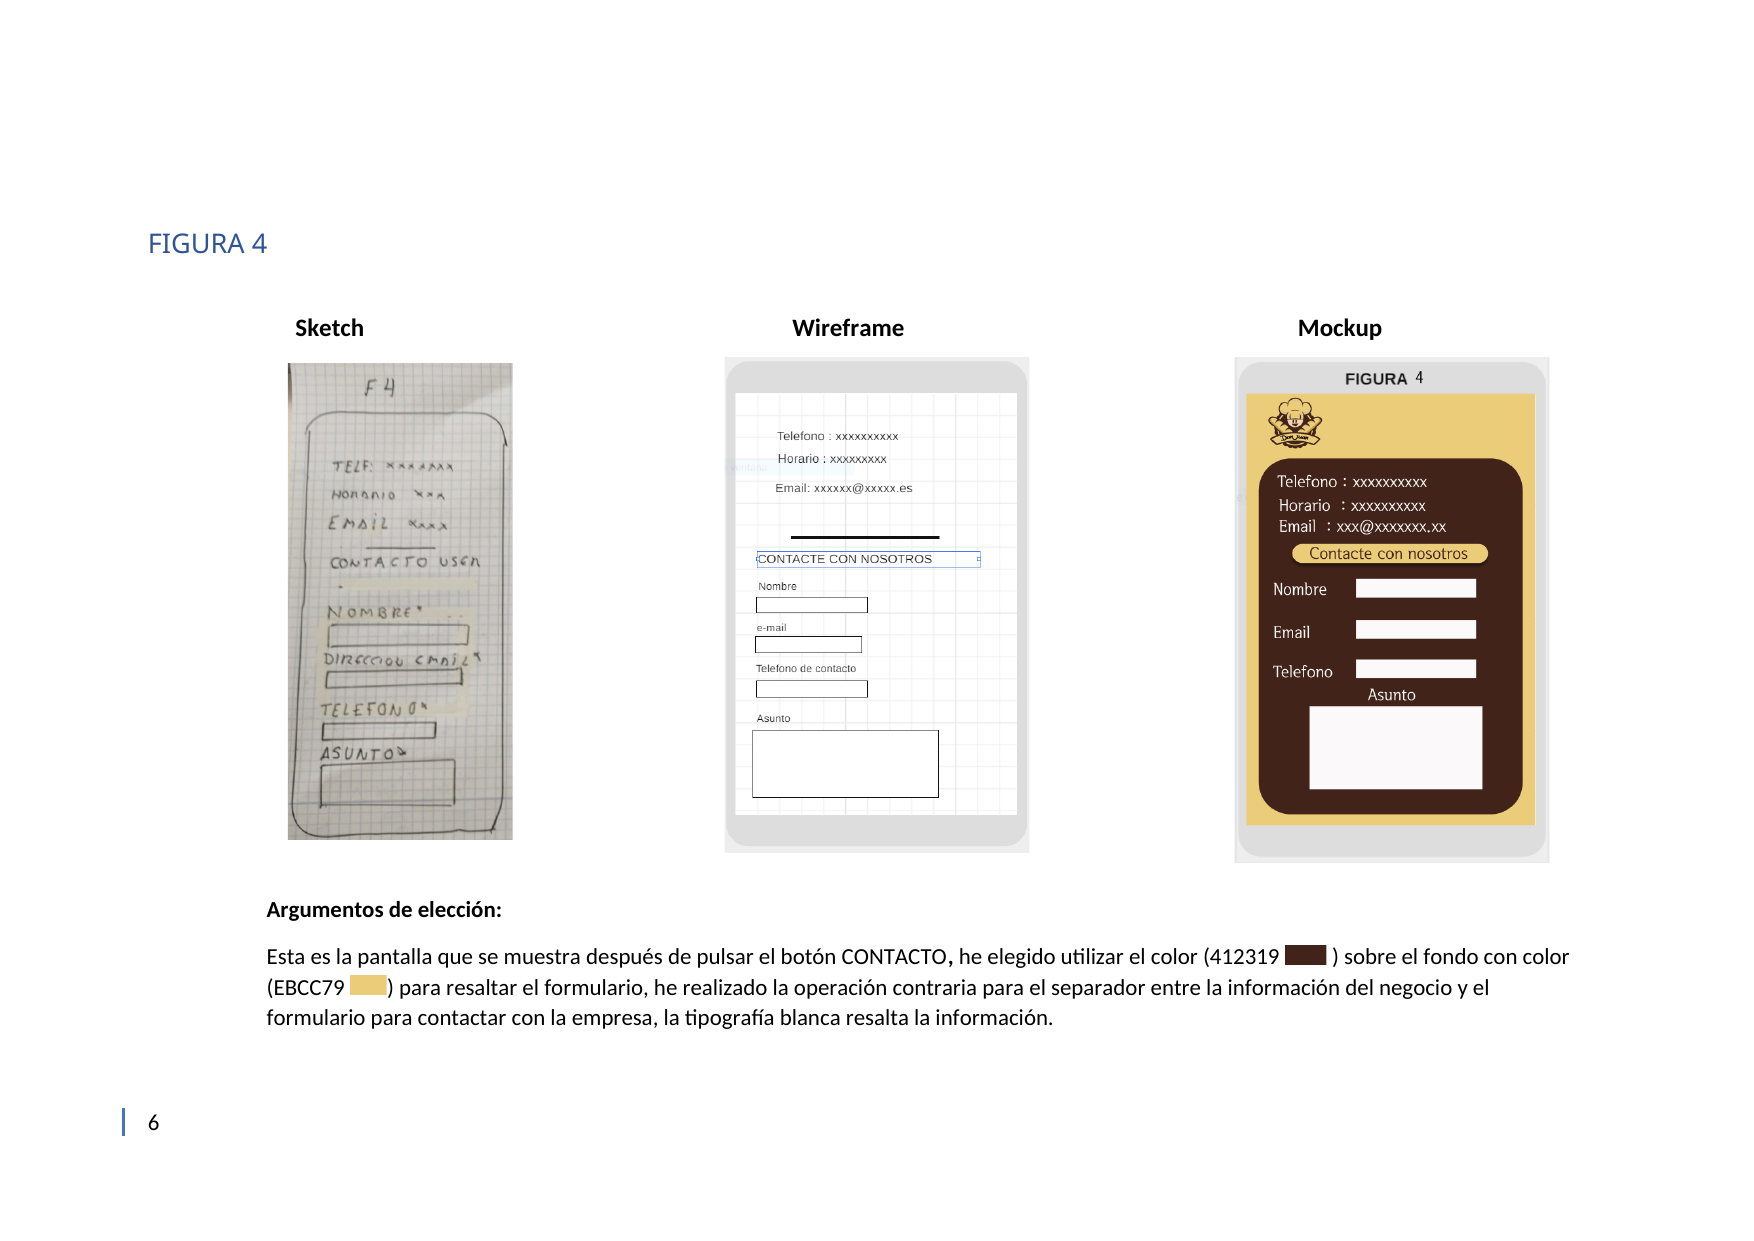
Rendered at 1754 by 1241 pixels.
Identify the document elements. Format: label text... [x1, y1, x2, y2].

subtitle FIGURA 4 [148, 225, 1606, 262]
picture [1234, 357, 1550, 863]
picture [349, 975, 387, 995]
picture [724, 357, 1030, 853]
text Sketch Wireframe Mockup [148, 312, 1606, 343]
picture [1285, 945, 1327, 965]
